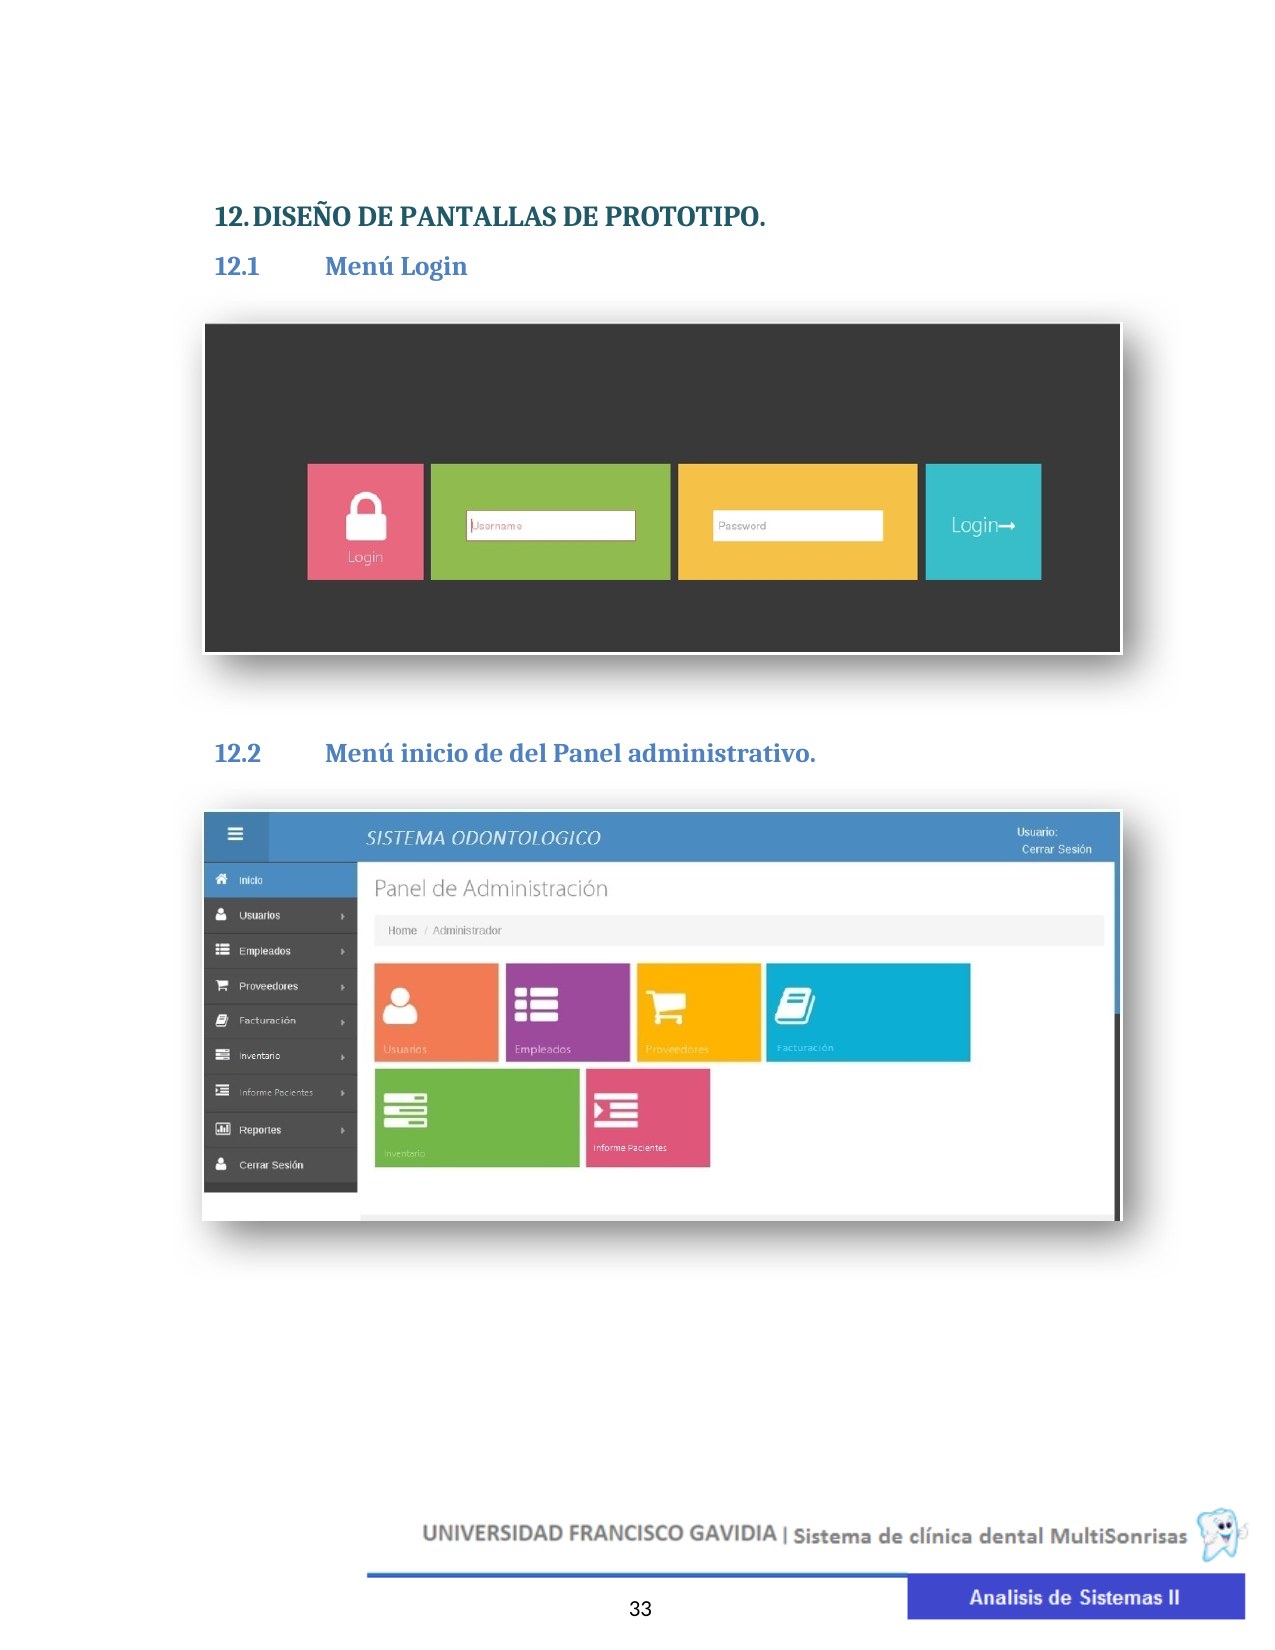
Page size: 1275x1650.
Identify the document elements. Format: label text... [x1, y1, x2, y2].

picture [202, 809, 1123, 1221]
subtitle Menú Login [215, 251, 1098, 282]
subtitle DISEÑO DE PANTALLAS DE PROTOTIPO. [215, 201, 1098, 234]
picture [202, 322, 1123, 655]
picture [354, 1505, 1275, 1639]
subtitle Menú inicio de del Panel administrativo. [215, 738, 1098, 769]
